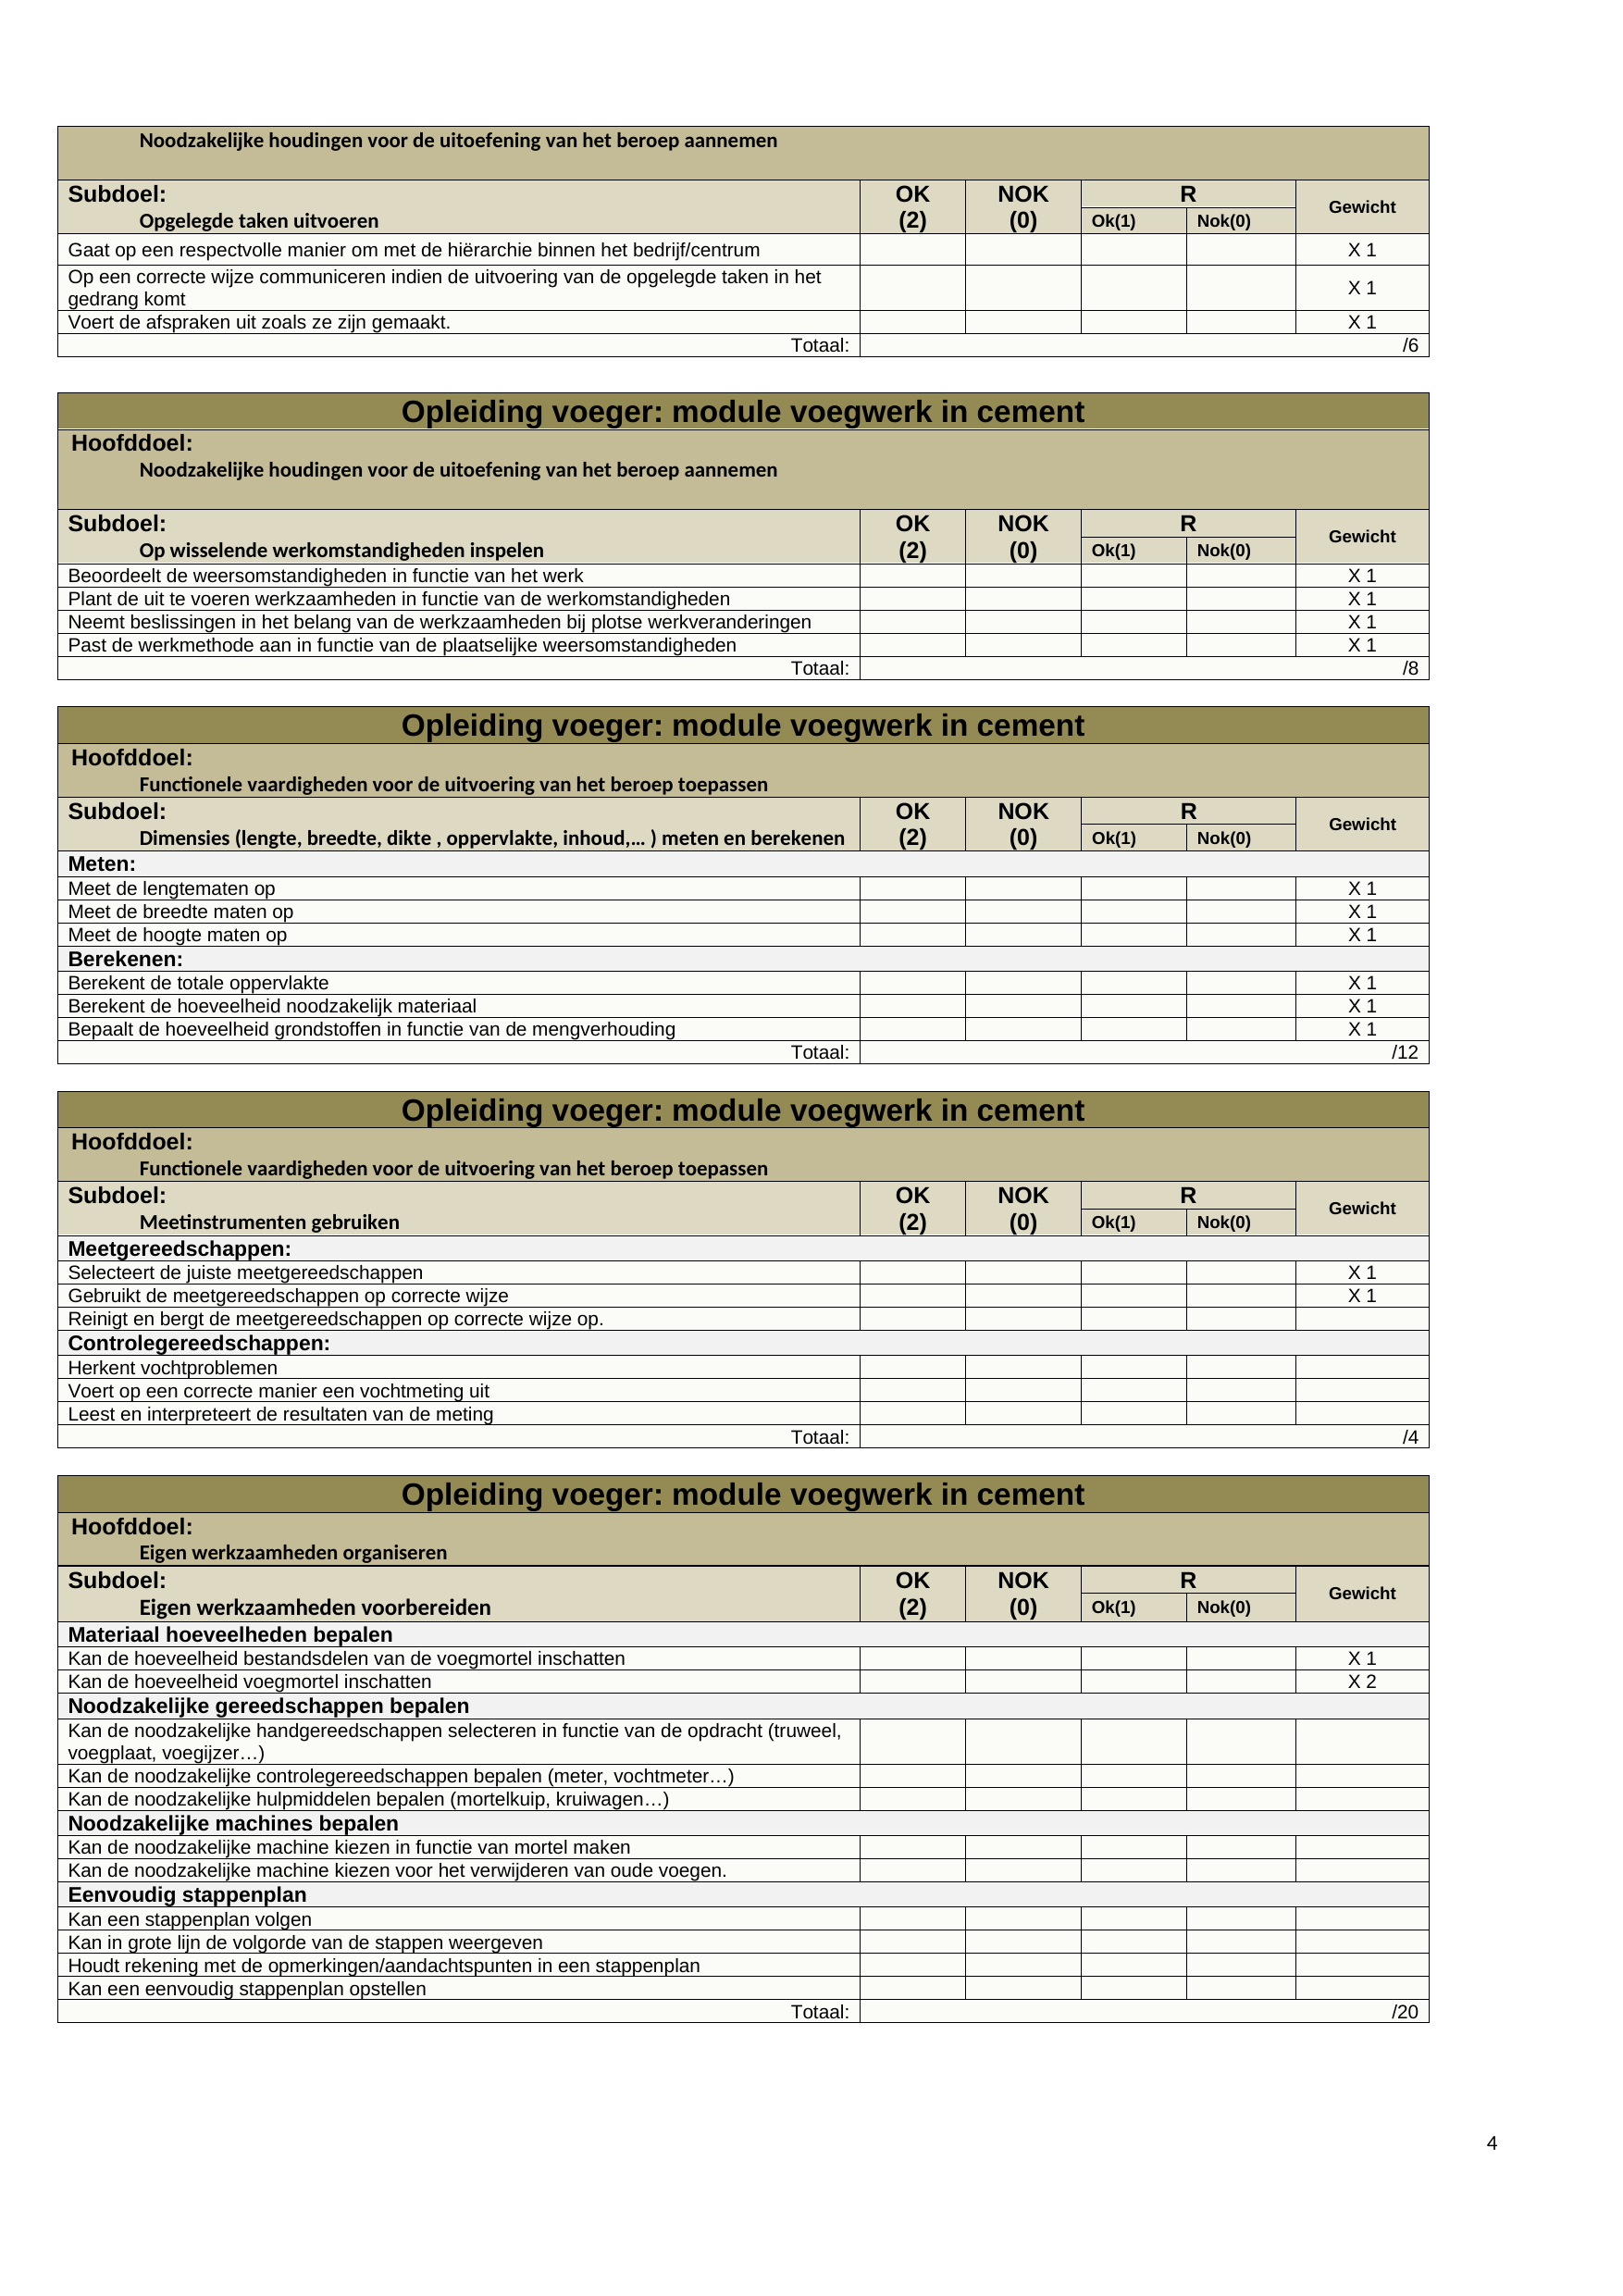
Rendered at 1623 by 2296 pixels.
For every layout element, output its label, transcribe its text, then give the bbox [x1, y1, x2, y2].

table_cell Kan een stappenplan volgen [58, 1907, 860, 1930]
table_cell [966, 1788, 1081, 1810]
table_cell [1187, 1402, 1295, 1424]
table_cell [1187, 924, 1295, 946]
table_cell X 1 [1296, 634, 1429, 655]
table_header Opleiding voeger: module voegwerk in cement [58, 707, 1429, 743]
table_cell [861, 1765, 965, 1787]
table_cell [861, 972, 965, 994]
table_cell [966, 877, 1081, 900]
table_cell [1187, 1954, 1295, 1976]
table_cell [1296, 1954, 1429, 1976]
table_cell [966, 1308, 1081, 1330]
table_cell Totaal: [58, 334, 860, 356]
table_cell Berekenen: [58, 947, 1429, 971]
table_cell [1082, 311, 1186, 333]
table_cell [1187, 565, 1295, 586]
table_cell [966, 611, 1081, 632]
table_cell [1082, 1379, 1186, 1401]
table_cell [966, 972, 1081, 994]
table_cell [1082, 972, 1186, 994]
table_cell [1187, 1285, 1295, 1307]
table_cell [1082, 1647, 1186, 1669]
table_cell [1082, 900, 1186, 923]
table_cell [861, 634, 965, 655]
table_cell Ok(1) [1082, 1210, 1186, 1235]
table_cell [1187, 234, 1295, 265]
table_cell X 1 [1296, 1018, 1429, 1040]
table_cell [1187, 311, 1295, 333]
table_cell Gewicht [1296, 798, 1429, 850]
table_cell Hoofddoel: Noodzakelijke houdingen voor de uitoefening van het beroep aannemen [58, 430, 1429, 509]
table_header Opleiding voeger: module voegwerk in cement [58, 1476, 1429, 1512]
table_cell Gebruikt de meetgereedschappen op correcte wijze [58, 1285, 860, 1307]
table_cell [1296, 1977, 1429, 1999]
table_cell X 1 [1296, 877, 1429, 900]
table_cell Op een correcte wijze communiceren indien de uitvoering van de opgelegde taken in het gedrang komt [58, 266, 860, 310]
table_cell Meet de hoogte maten op [58, 924, 860, 946]
table_cell [1187, 1719, 1295, 1764]
table_cell Nok(0) [1187, 538, 1295, 563]
table_cell [966, 1379, 1081, 1401]
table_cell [58, 127, 1429, 180]
table_cell Hoofddoel: Functionele vaardigheden voor de uitvoering van het beroep toepassen [58, 1128, 1429, 1181]
table_cell Kan de noodzakelijke handgereedschappen selecteren in functie van de opdracht (truweel, voegplaat, voegijzer…) [58, 1719, 860, 1764]
table_cell [861, 266, 965, 310]
table_cell [1296, 1719, 1429, 1764]
table_cell [966, 1836, 1081, 1858]
table_header Opleiding voeger: module voegwerk in cement [58, 393, 1429, 428]
table_cell [1082, 924, 1186, 946]
table_cell /12 [861, 1041, 1429, 1063]
table_cell [966, 266, 1081, 310]
table_cell Kan de hoeveelheid voegmortel inschatten [58, 1670, 860, 1693]
table_cell R [1082, 1182, 1295, 1209]
table_cell X 1 [1296, 1285, 1429, 1307]
table_cell [1082, 1788, 1186, 1810]
table_cell [1187, 1379, 1295, 1401]
table_cell Kan de hoeveelheid bestandsdelen van de voegmortel inschatten [58, 1647, 860, 1669]
table_cell [966, 924, 1081, 946]
table_cell [966, 1907, 1081, 1930]
table_cell [1082, 1670, 1186, 1693]
table_cell [1187, 1647, 1295, 1669]
table_cell [1082, 1977, 1186, 1999]
table_cell [1187, 1859, 1295, 1881]
table_cell [1296, 1356, 1429, 1378]
table_cell R [1082, 510, 1295, 537]
table_cell Gewicht [1296, 1182, 1429, 1235]
table_cell [966, 1356, 1081, 1378]
table_cell [966, 1647, 1081, 1669]
table_cell [1187, 1670, 1295, 1693]
table_cell Materiaal hoeveelheden bepalen [58, 1622, 1429, 1646]
table_cell OK (2) [861, 798, 965, 850]
table_header Opleiding voeger: module voegwerk in cement [58, 1092, 1429, 1127]
table_cell [1082, 1018, 1186, 1040]
table_cell Totaal: [58, 657, 860, 678]
table_cell [1187, 972, 1295, 994]
table_cell Gewicht [1296, 510, 1429, 563]
table_cell X 1 [1296, 924, 1429, 946]
table_cell [1082, 1308, 1186, 1330]
table_cell [966, 588, 1081, 609]
table_cell [1187, 1261, 1295, 1284]
table_cell Kan de noodzakelijke controlegereedschappen bepalen (meter, vochtmeter…) [58, 1765, 860, 1787]
table_cell [861, 1379, 965, 1401]
table_cell [1296, 1930, 1429, 1953]
table_cell [1187, 995, 1295, 1017]
table_cell Berekent de hoeveelheid noodzakelijk materiaal [58, 995, 860, 1017]
table_cell [1296, 1907, 1429, 1930]
table_cell [1082, 266, 1186, 310]
table_cell Plant de uit te voeren werkzaamheden in functie van de werkomstandigheden [58, 588, 860, 609]
table_cell [1082, 1907, 1186, 1930]
table_cell NOK (0) [966, 1182, 1081, 1235]
table_cell [966, 1018, 1081, 1040]
table_cell [861, 1788, 965, 1810]
table_cell Totaal: [58, 1425, 860, 1447]
table_cell [1082, 1930, 1186, 1953]
table_cell Meten: [58, 851, 1429, 876]
table_cell [966, 995, 1081, 1017]
table_cell [1296, 1859, 1429, 1881]
table_cell Hoofddoel: Functionele vaardigheden voor de uitvoering van het beroep toepassen [58, 744, 1429, 797]
table_cell NOK (0) [966, 180, 1081, 233]
table_cell [966, 311, 1081, 333]
table_cell [966, 1765, 1081, 1787]
table_cell [966, 634, 1081, 655]
table_cell X 1 [1296, 588, 1429, 609]
table_cell Past de werkmethode aan in functie van de plaatselijke weersomstandigheden [58, 634, 860, 655]
table_cell [1082, 1765, 1186, 1787]
table_cell [861, 900, 965, 923]
table_cell [1187, 1977, 1295, 1999]
table_cell [861, 877, 965, 900]
table_cell [1187, 1907, 1295, 1930]
table_cell [1187, 634, 1295, 655]
table_cell [1082, 565, 1186, 586]
table_cell Ok(1) [1082, 825, 1186, 850]
table_cell [966, 1285, 1081, 1307]
table_cell [1082, 1402, 1186, 1424]
table_cell [861, 1836, 965, 1858]
table_cell [966, 1670, 1081, 1693]
table_cell Voert de afspraken uit zoals ze zijn gemaakt. [58, 311, 860, 333]
table_cell Gewicht [1296, 180, 1429, 233]
table_cell Meet de breedte maten op [58, 900, 860, 923]
table_cell [1082, 634, 1186, 655]
table_cell X 2 [1296, 1670, 1429, 1693]
table_cell [861, 611, 965, 632]
table_cell X 1 [1296, 234, 1429, 265]
table_cell [1082, 1859, 1186, 1881]
table_cell Nok(0) [1187, 208, 1295, 233]
table_cell Ok(1) [1082, 538, 1186, 563]
table_cell [861, 565, 965, 586]
table_cell [1187, 1836, 1295, 1858]
table_cell [1082, 1836, 1186, 1858]
table_cell Meetgereedschappen: [58, 1236, 1429, 1260]
table_cell Ok(1) [1082, 208, 1186, 233]
table_cell [861, 924, 965, 946]
table_cell [1082, 234, 1186, 265]
table_cell /20 [861, 2000, 1429, 2022]
table_cell Kan de noodzakelijke machine kiezen voor het verwijderen van oude voegen. [58, 1859, 860, 1881]
table_cell [1082, 1954, 1186, 1976]
table_cell [861, 1670, 965, 1693]
table_cell [966, 900, 1081, 923]
table_cell [966, 565, 1081, 586]
table_cell Beoordeelt de weersomstandigheden in functie van het werk [58, 565, 860, 586]
table_cell Berekent de totale oppervlakte [58, 972, 860, 994]
table_cell [861, 1647, 965, 1669]
table_cell Gaat op een respectvolle manier om met de hiërarchie binnen het bedrijf/centrum [58, 234, 860, 265]
table_cell Subdoel: Opgelegde taken uitvoeren [58, 180, 860, 233]
table_cell [1187, 1788, 1295, 1810]
table_cell [1082, 1356, 1186, 1378]
table_cell [861, 1977, 965, 1999]
table_cell [966, 1859, 1081, 1881]
table_cell [1187, 266, 1295, 310]
table_cell Subdoel: Dimensies (lengte, breedte, dikte , oppervlakte, inhoud,… ) meten en berekenen [58, 798, 860, 850]
table_cell [861, 234, 965, 265]
table_cell NOK (0) [966, 798, 1081, 850]
table_cell [966, 1261, 1081, 1284]
table_cell [1296, 1308, 1429, 1330]
table_cell [966, 1954, 1081, 1976]
table_cell Kan de noodzakelijke machine kiezen in functie van mortel maken [58, 1836, 860, 1858]
table_cell NOK (0) [966, 1567, 1081, 1621]
table_cell [966, 1977, 1081, 1999]
table_cell OK (2) [861, 180, 965, 233]
table_cell [861, 1719, 965, 1764]
table_cell X 1 [1296, 972, 1429, 994]
table_cell R [1082, 798, 1295, 824]
table_cell [1187, 900, 1295, 923]
table_cell Eenvoudig stappenplan [58, 1882, 1429, 1906]
table_cell X 1 [1296, 311, 1429, 333]
table_cell [861, 1402, 965, 1424]
table_cell Herkent vochtproblemen [58, 1356, 860, 1378]
table_cell Noodzakelijke gereedschappen bepalen [58, 1694, 1429, 1719]
table_cell NOK (0) [966, 510, 1081, 563]
table_cell [1296, 1402, 1429, 1424]
table_cell [966, 234, 1081, 265]
table_cell [861, 1018, 965, 1040]
table_cell OK (2) [861, 1182, 965, 1235]
table_cell [861, 1859, 965, 1881]
table_cell [861, 1285, 965, 1307]
table_cell Voert op een correcte manier een vochtmeting uit [58, 1379, 860, 1401]
table_cell X 1 [1296, 900, 1429, 923]
table_cell X 1 [1296, 1647, 1429, 1669]
table_cell [1296, 1379, 1429, 1401]
table_cell [966, 1719, 1081, 1764]
table_cell Controlegereedschappen: [58, 1331, 1429, 1355]
table_cell [1082, 995, 1186, 1017]
table_cell X 1 [1296, 565, 1429, 586]
table_cell [1296, 1765, 1429, 1787]
table_cell [1296, 1788, 1429, 1810]
table_cell [966, 1402, 1081, 1424]
table_cell [861, 1954, 965, 1976]
table_cell R [1082, 180, 1295, 206]
table_cell [1082, 877, 1186, 900]
table_cell [1187, 877, 1295, 900]
table_cell [1187, 1356, 1295, 1378]
table_cell /8 [861, 657, 1429, 678]
table_cell /6 [861, 334, 1429, 356]
table_cell [1187, 1308, 1295, 1330]
table_cell [966, 1930, 1081, 1953]
table_cell Ok(1) [1082, 1594, 1186, 1621]
table_cell [861, 1907, 965, 1930]
table_cell Bepaalt de hoeveelheid grondstoffen in functie van de mengverhouding [58, 1018, 860, 1040]
table_cell Kan een eenvoudig stappenplan opstellen [58, 1977, 860, 1999]
table_cell Subdoel: Eigen werkzaamheden voorbereiden [58, 1567, 860, 1621]
table_cell [1082, 1261, 1186, 1284]
table_cell [861, 1308, 965, 1330]
table_cell Nok(0) [1187, 1594, 1295, 1621]
table_cell [861, 311, 965, 333]
table_cell Kan in grote lijn de volgorde van de stappen weergeven [58, 1930, 860, 1953]
table_cell [1082, 588, 1186, 609]
table_cell [1082, 1285, 1186, 1307]
table_cell [1187, 611, 1295, 632]
table_cell Nok(0) [1187, 825, 1295, 850]
table_cell R [1082, 1567, 1295, 1593]
table_cell [1187, 1930, 1295, 1953]
table_cell [861, 1261, 965, 1284]
table_cell X 1 [1296, 611, 1429, 632]
table_cell [1296, 1836, 1429, 1858]
table_cell [1082, 611, 1186, 632]
table_cell Hoofddoel: Eigen werkzaamheden organiseren [58, 1513, 1429, 1565]
table_cell Selecteert de juiste meetgereedschappen [58, 1261, 860, 1284]
table_cell Meet de lengtematen op [58, 877, 860, 900]
table_cell Subdoel: Meetinstrumenten gebruiken [58, 1182, 860, 1235]
table_cell Neemt beslissingen in het belang van de werkzaamheden bij plotse werkveranderingen [58, 611, 860, 632]
table_cell X 1 [1296, 1261, 1429, 1284]
table_cell [861, 1356, 965, 1378]
table_cell [861, 1930, 965, 1953]
table_cell [861, 995, 965, 1017]
table_cell Kan de noodzakelijke hulpmiddelen bepalen (mortelkuip, kruiwagen…) [58, 1788, 860, 1810]
table_cell OK (2) [861, 1567, 965, 1621]
table_cell X 1 [1296, 995, 1429, 1017]
table_cell [1187, 588, 1295, 609]
table_cell Houdt rekening met de opmerkingen/aandachtspunten in een stappenplan [58, 1954, 860, 1976]
table_cell [1082, 1719, 1186, 1764]
table_cell /4 [861, 1425, 1429, 1447]
table_cell Totaal: [58, 2000, 860, 2022]
table_cell Nok(0) [1187, 1210, 1295, 1235]
table_cell Totaal: [58, 1041, 860, 1063]
table_cell Gewicht [1296, 1567, 1429, 1621]
table_cell OK (2) [861, 510, 965, 563]
table_cell [1187, 1765, 1295, 1787]
table_cell Subdoel: Op wisselende werkomstandigheden inspelen [58, 510, 860, 563]
table_cell X 1 [1296, 266, 1429, 310]
table_cell Reinigt en bergt de meetgereedschappen op correcte wijze op. [58, 1308, 860, 1330]
table_cell [861, 588, 965, 609]
table_cell [1187, 1018, 1295, 1040]
table_cell Leest en interpreteert de resultaten van de meting [58, 1402, 860, 1424]
table_cell Noodzakelijke machines bepalen [58, 1811, 1429, 1835]
